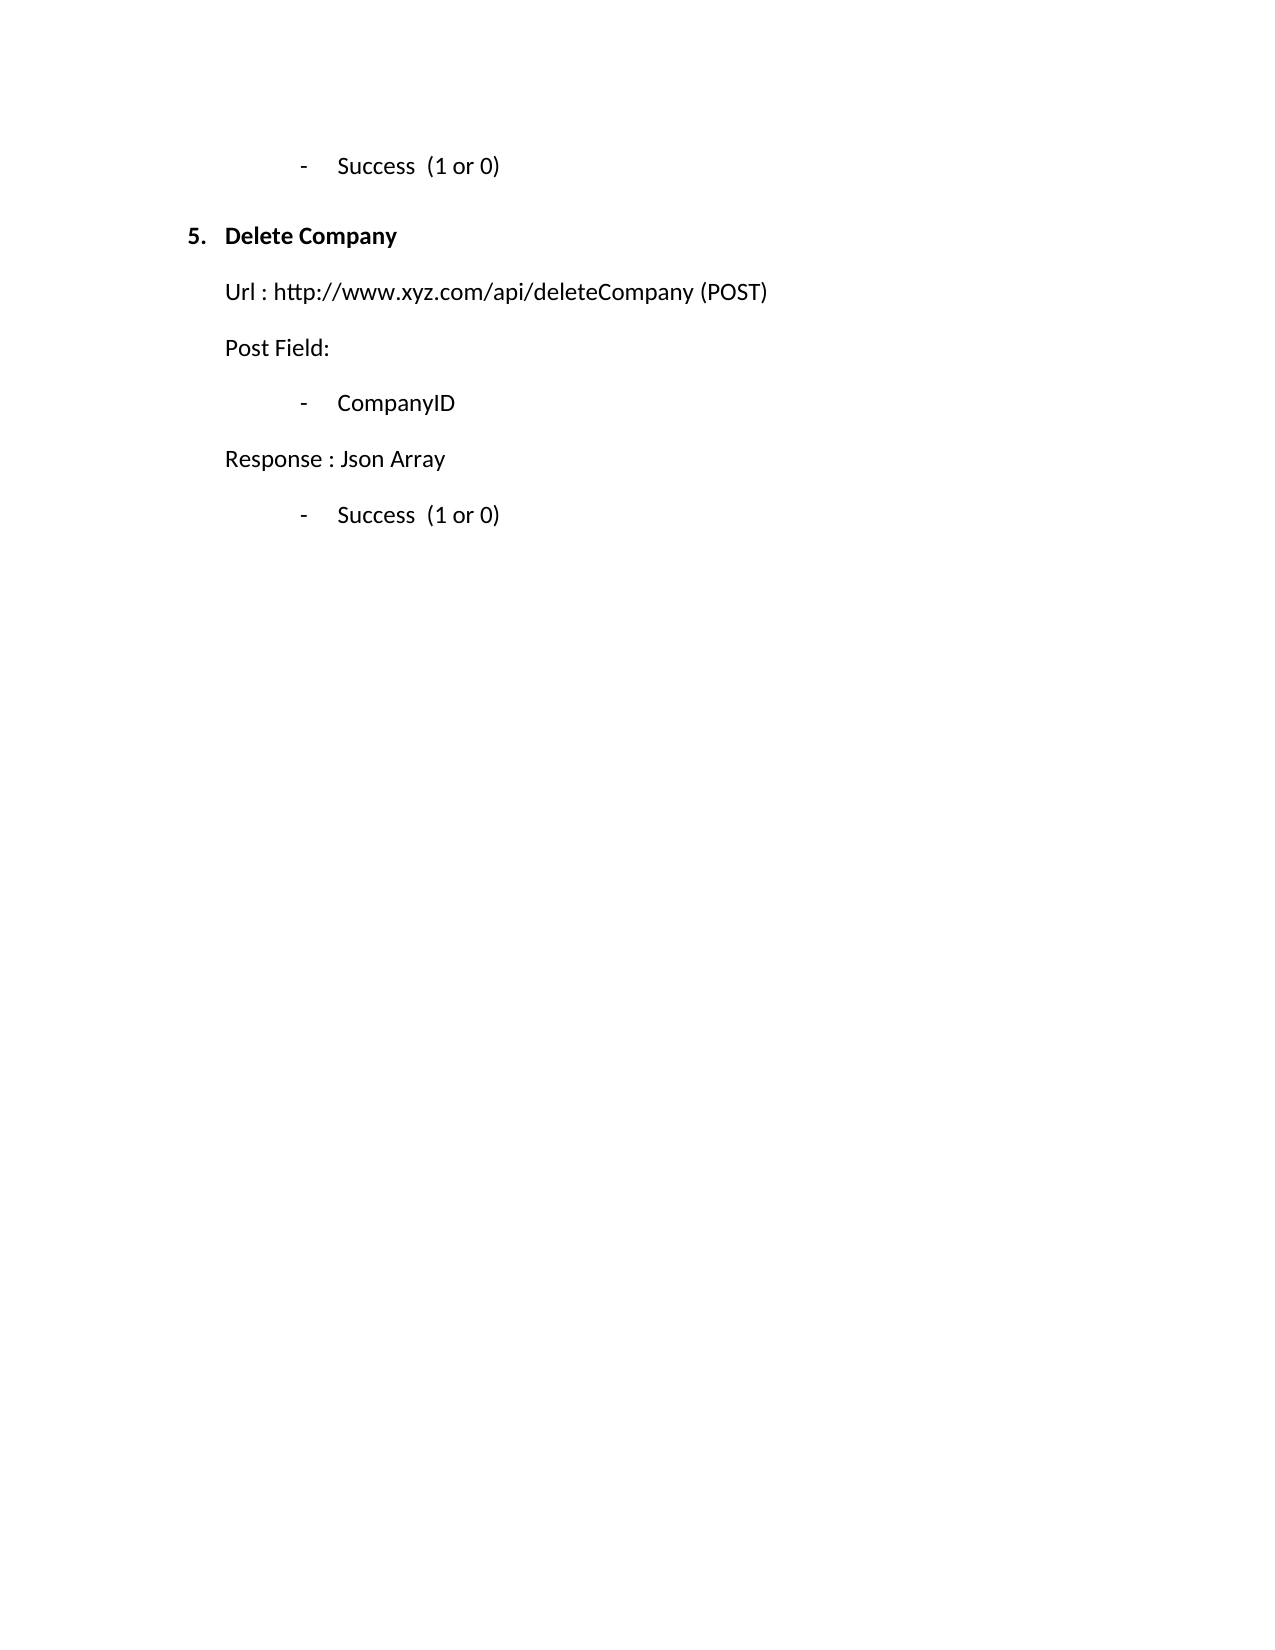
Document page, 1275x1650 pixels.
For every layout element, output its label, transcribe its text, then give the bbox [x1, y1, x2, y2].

list Success (1 or 0) [300, 150, 1125, 181]
text Response : Json Array [150, 443, 1125, 474]
list Delete Company [187, 220, 1125, 251]
list CompanyID [300, 387, 1125, 418]
text Post Field: [150, 332, 1125, 362]
text Url : http://www.xyz.com/api/deleteCompany (POST) [187, 276, 1125, 306]
list Success (1 or 0) [300, 499, 1125, 530]
